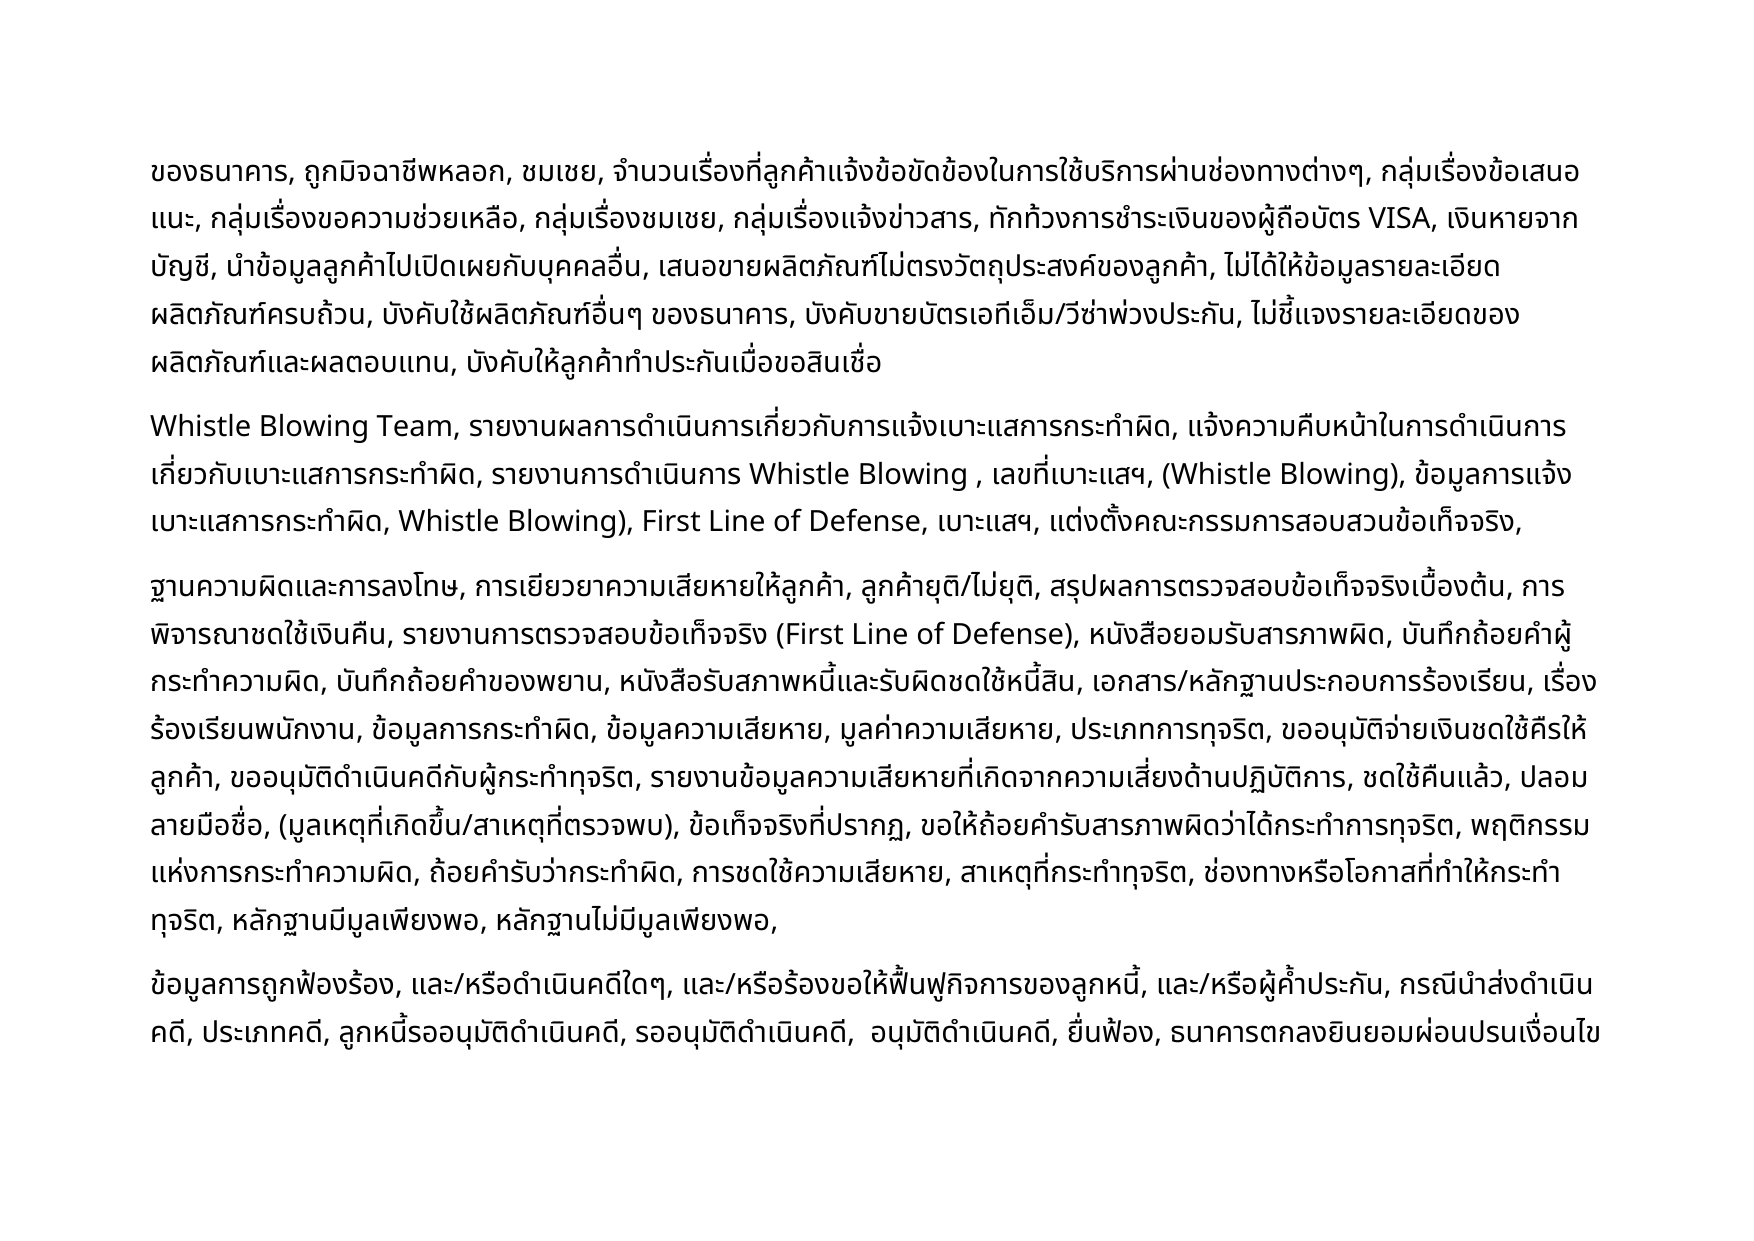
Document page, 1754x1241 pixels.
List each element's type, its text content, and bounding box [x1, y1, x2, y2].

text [150, 150, 1604, 385]
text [150, 964, 1604, 1056]
text ฐานความผิดและการลงโทษ, การเยียวยาความเสียหายให้ลูกค้า, ลูกค้ายุติ/ไม่ยุติ, สรุปผลการตรวจสอบข้อเท็จจริงเบื้องต้น, การพิจารณาชดใช้เงินคืน, รายงานการตรวจสอบข้อเท็จจริง (First Line of Defense), หนังสือยอมรับสารภาพผิด, บันทึกถ้อยคําผู้กระทําความผิด, บันทึกถ้อยคําของพยาน, หนังสือรับสภาพหนี้และรับผิดชดใช้หนี้สิน, เอกสาร/หลักฐานประกอบการร้องเรียน, เรื่องร้องเรียนพนักงาน, ข้อมูลการกระทำผิด, ข้อมูลความเสียหาย, มูลค่าความเสียหาย, ประเภทการทุจริต, ขออนุมัติจ่ายเงินชดใช้คืรให้ลูกค้า, ขออนุมัติดำเนินคดีกับผู้กระทำทุจริต, รายงานข้อมูลความเสียหายที่เกิดจากความเสี่ยงด้านปฏิบัติการ, ชดใช้คืนแล้ว, ปลอมลายมือชื่อ, (มูลเหตุที่เกิดขึ้น/สาเหตุที่ตรวจพบ), ข้อเท็จจริงที่ปรากฏ, ขอให้ถ้อยคํารับสารภาพผิดว่าได้กระทําการทุจริต, พฤติกรรมแห่งการกระทําความผิด, ถ้อยคํารับว่ากระทําผิด, การชดใช้ความเสียหาย, สาเหตุที่กระทําทุจริต, ช่องทางหรือโอกาสที่ทําให้กระทําทุจริต, หลักฐานมีมูลเพียงพอ, หลักฐานไม่มีมูลเพียงพอ, [150, 565, 1604, 943]
text Whistle Blowing Team, รายงานผลการดําเนินการเกี่ยวกับการแจ้งเบาะแสการกระทําผิด, แจ้งความคืบหน้าในการดําเนินการเกี่ยวกับเบาะแสการกระทําผิด, รายงานการดําเนินการ Whistle Blowing , เลขที่เบาะแสฯ, (Whistle Blowing), ข้อมูลการแจ้งเบาะแสการกระทำผิด, Whistle Blowing), First Line of Defense, เบาะแสฯ, แต่งตั้งคณะกรรมการสอบสวนข้อเท็จจริง, [150, 405, 1604, 545]
